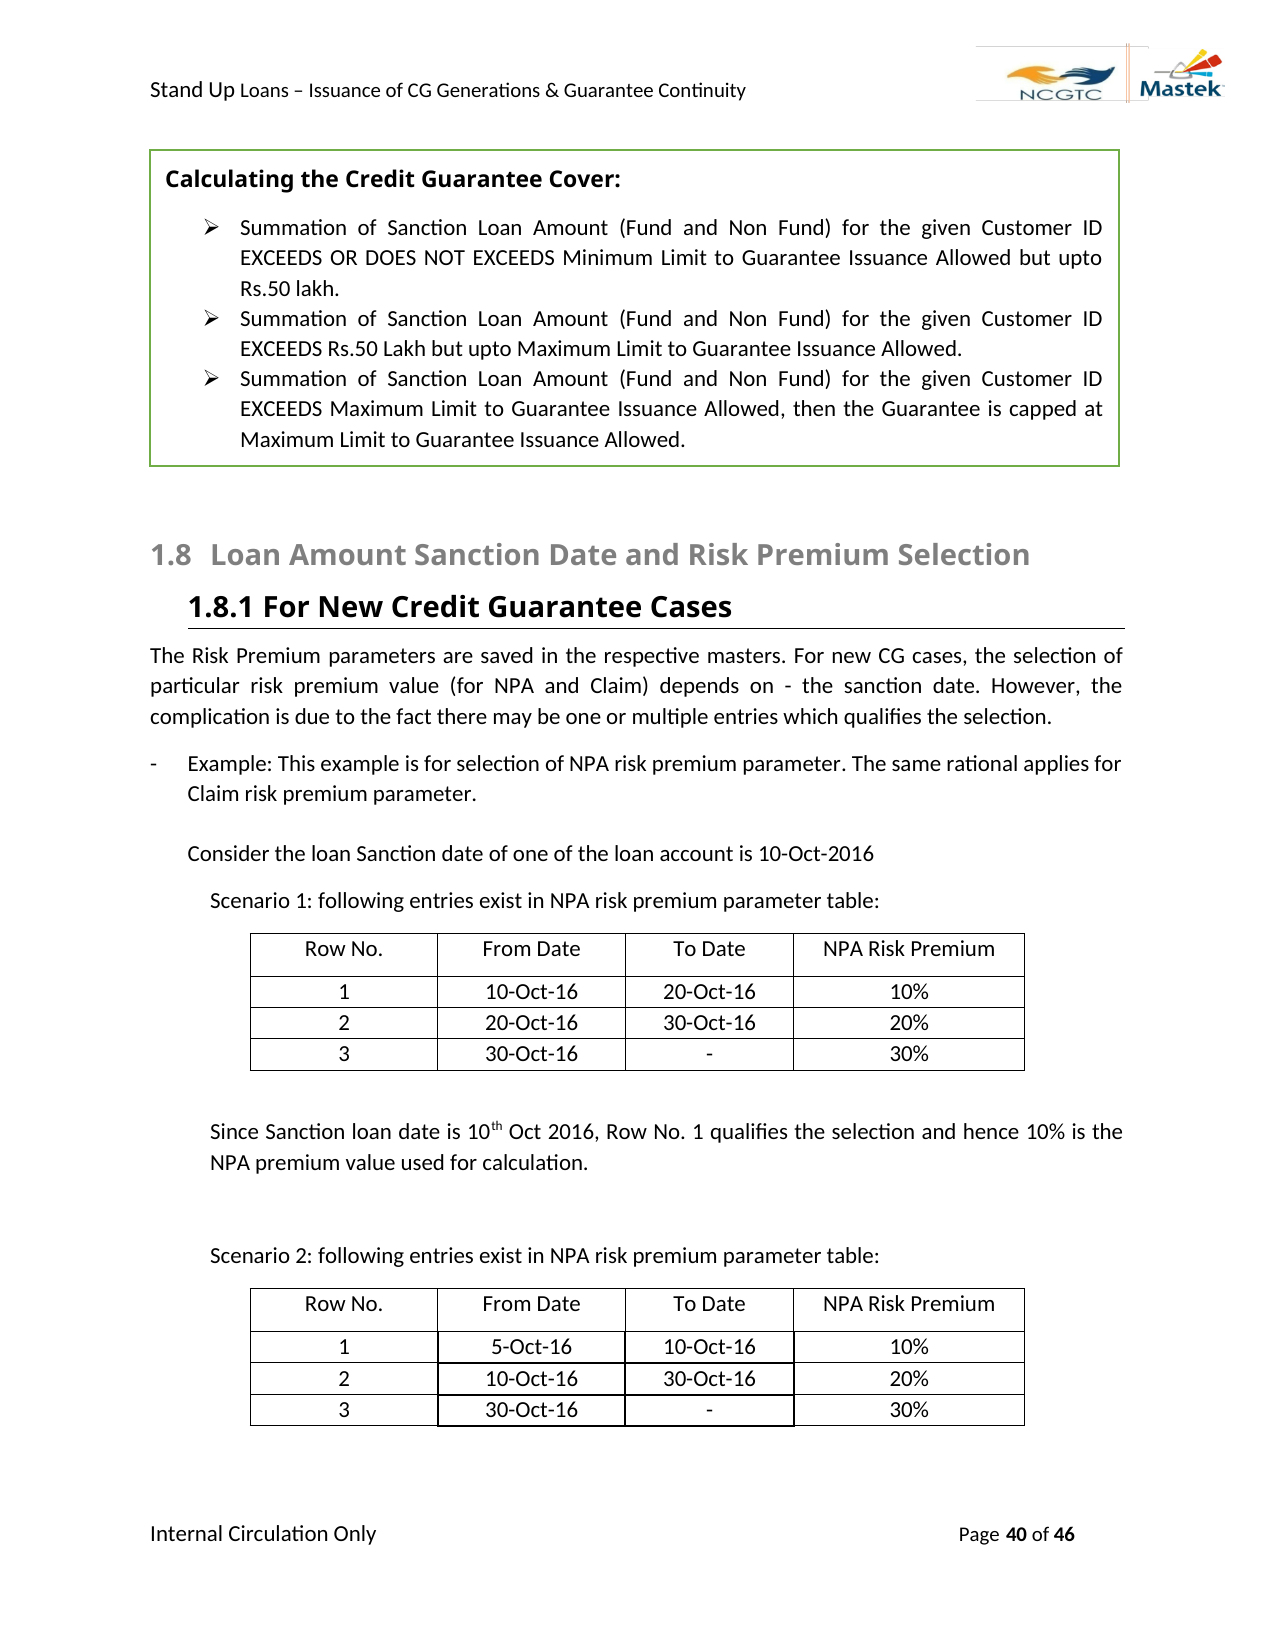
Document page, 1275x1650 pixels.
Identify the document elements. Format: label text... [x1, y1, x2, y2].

text Scenario 1: following entries exist in NPA risk premium parameter table: [150, 886, 1125, 914]
table_header Row No. [251, 934, 437, 976]
table_cell 20% [795, 1363, 1024, 1393]
table_cell 1 [251, 977, 437, 1007]
table_header From Date [438, 1289, 625, 1331]
table_cell 5-Oct-16 [439, 1332, 624, 1362]
text Since Sanction loan date is 10th Oct 2016, Row No. 1 qualifies the selection and hence 10% is the NPA premium value used for calculation. [210, 1117, 1125, 1176]
text Scenario 2: following entries exist in NPA risk premium parameter table: [150, 1241, 1125, 1269]
table_cell 3 [251, 1395, 437, 1425]
table_cell 10-Oct-16 [438, 977, 625, 1007]
table_cell 20-Oct-16 [626, 977, 793, 1007]
table_header From Date [438, 934, 625, 976]
table_header To Date [626, 934, 793, 976]
table_cell 2 [251, 1008, 437, 1038]
table_header NPA Risk Premium [794, 1289, 1024, 1331]
table_cell 20-Oct-16 [438, 1008, 625, 1038]
table_cell 30% [794, 1039, 1024, 1069]
table_cell 30-Oct-16 [439, 1396, 624, 1425]
table_cell 10-Oct-16 [439, 1364, 624, 1393]
table_cell 10-Oct-16 [626, 1332, 793, 1362]
subtitle For New Credit Guarantee Cases [187, 586, 1125, 629]
table_cell 1 [251, 1332, 437, 1362]
table_cell 30% [795, 1395, 1024, 1425]
list Consider the loan Sanction date of one of the loan account is 10-Oct-2016 [187, 839, 1125, 867]
subtitle Loan Amount Sanction Date and Risk Premium Selection [150, 534, 1125, 574]
table_cell 30-Oct-16 [626, 1364, 793, 1393]
picture [975, 43, 1225, 103]
table_cell 10% [794, 977, 1024, 1007]
table_header Row No. [251, 1289, 437, 1331]
table_cell 3 [251, 1039, 437, 1069]
table_cell 30-Oct-16 [626, 1008, 793, 1038]
table_cell 2 [251, 1363, 437, 1393]
table_cell 10% [795, 1332, 1024, 1362]
text The Risk Premium parameters are saved in the respective masters. For new CG cases, the selection of particular risk premium value (for NPA and Claim) depends on - the sanction date. However, the complication is due to the fact there may be one or multiple entries which qualifies the selection. [150, 641, 1125, 730]
table_cell - [626, 1396, 793, 1425]
table_cell - [626, 1039, 793, 1069]
table_cell 30-Oct-16 [438, 1039, 625, 1069]
table_cell 20% [794, 1008, 1024, 1038]
table_header To Date [626, 1289, 793, 1331]
table_header NPA Risk Premium [794, 934, 1024, 976]
list Example: This example is for selection of NPA risk premium parameter. The same rational applies for Claim risk premium parameter. [150, 749, 1125, 807]
